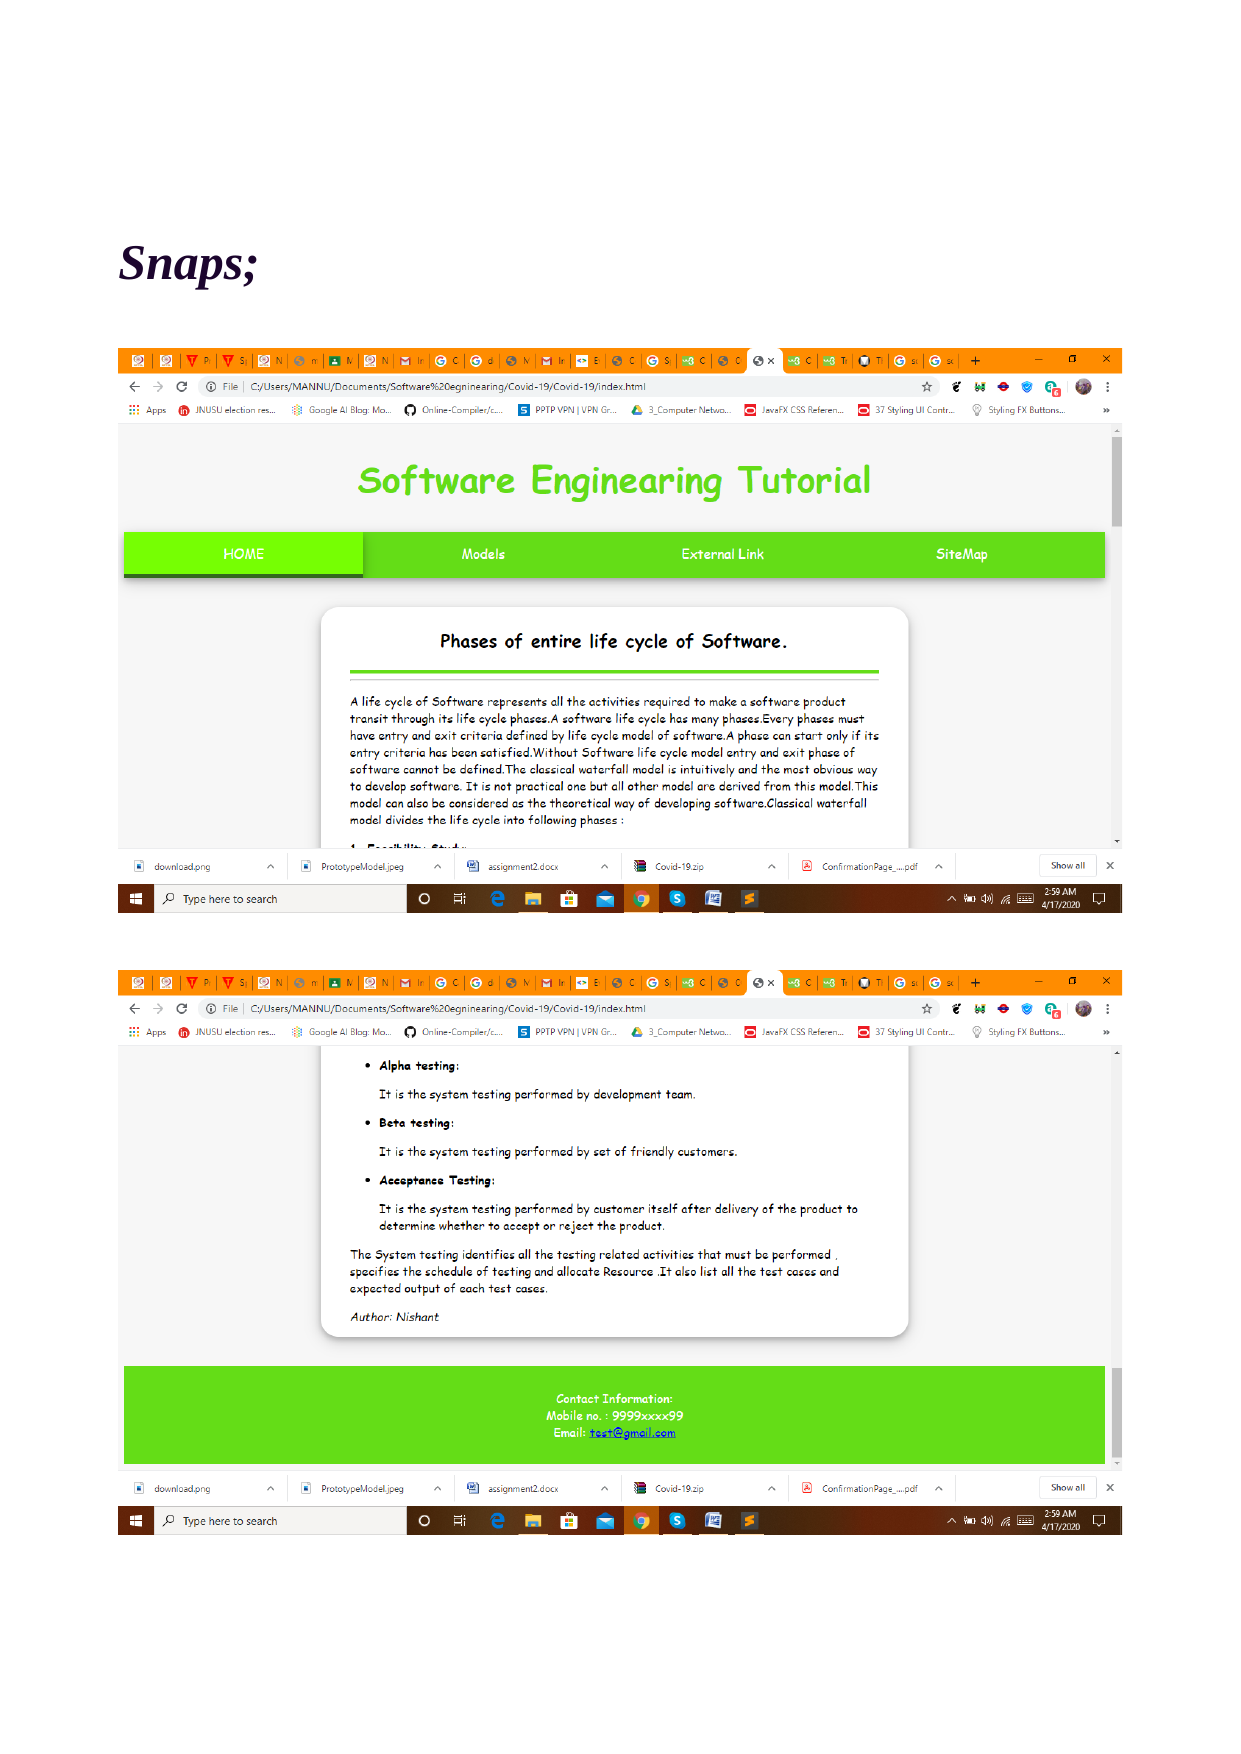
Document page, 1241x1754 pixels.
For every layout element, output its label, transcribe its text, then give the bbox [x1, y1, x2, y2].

text Snaps; [118, 233, 1122, 291]
picture [118, 970, 1123, 1535]
picture [118, 348, 1123, 913]
